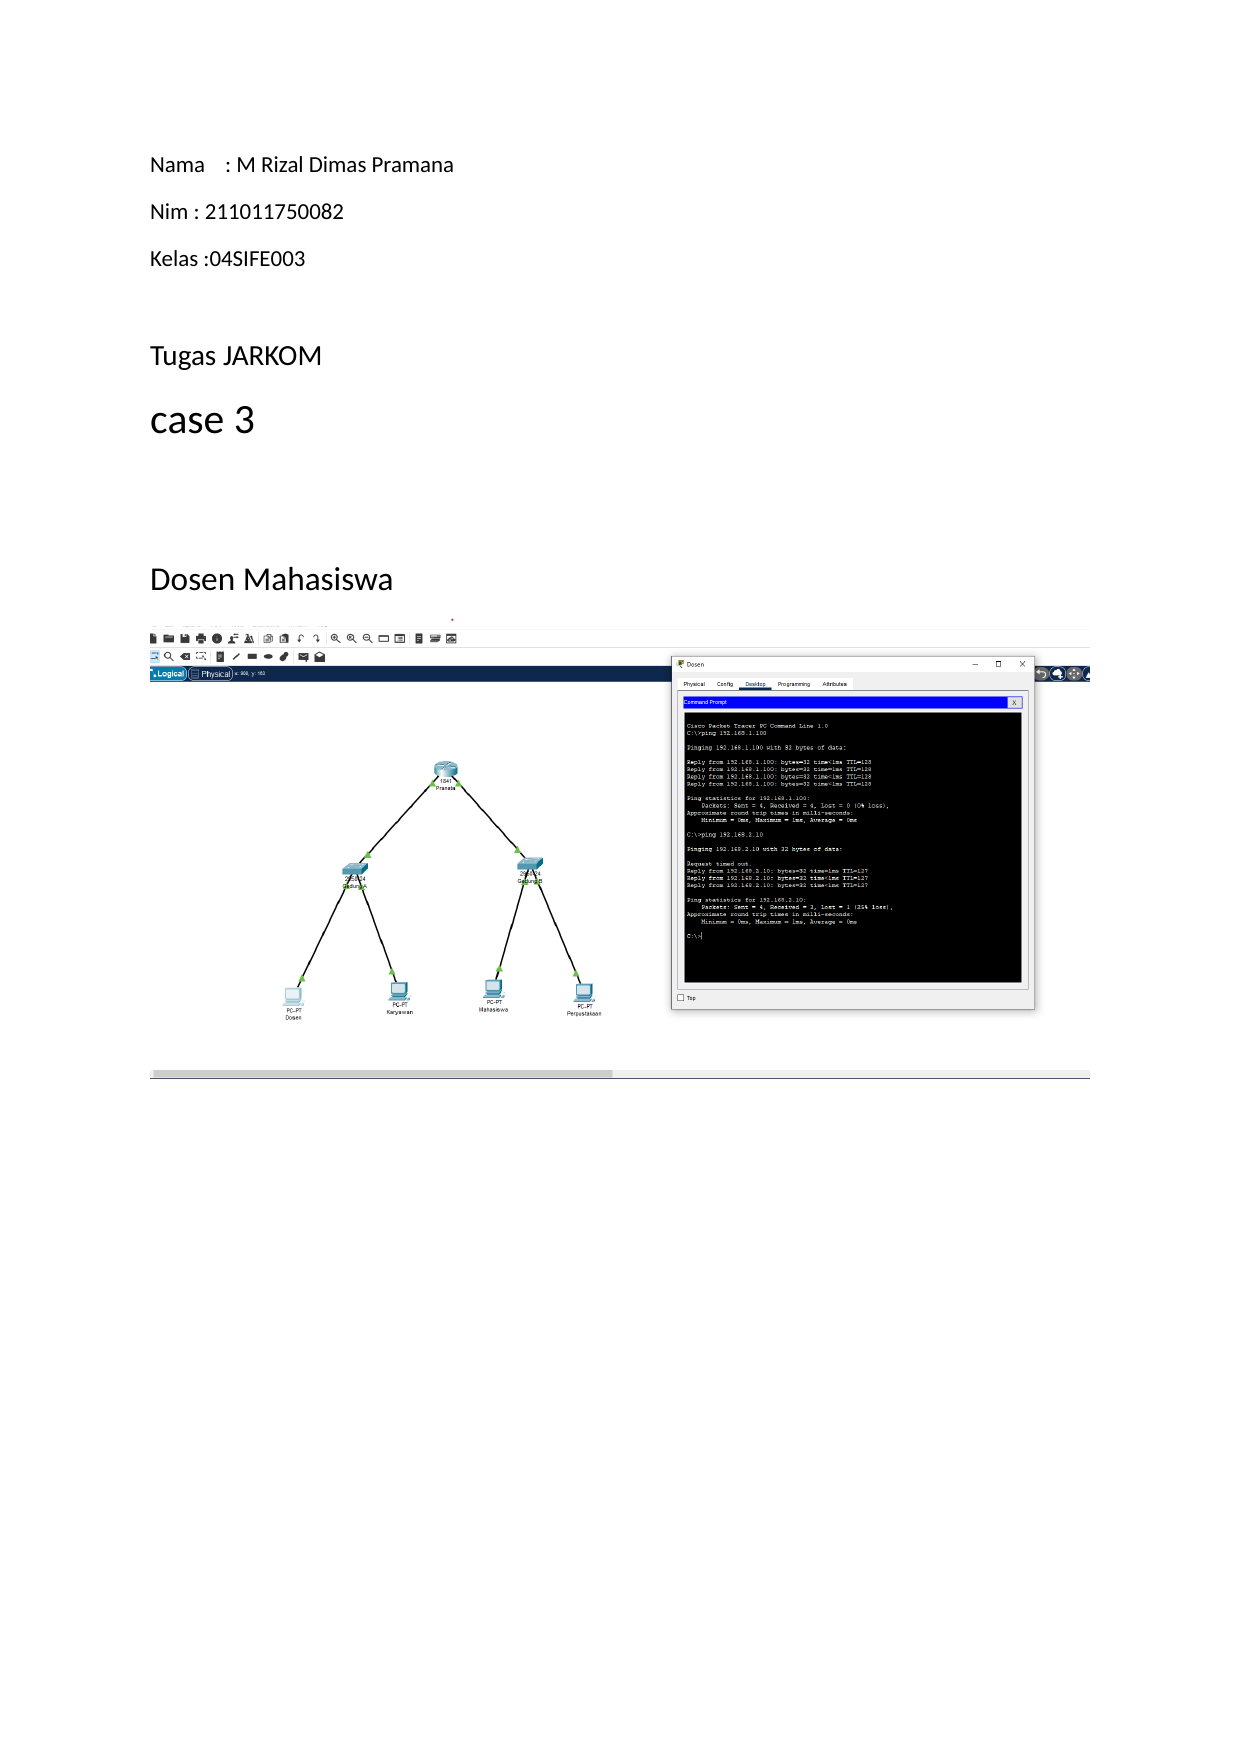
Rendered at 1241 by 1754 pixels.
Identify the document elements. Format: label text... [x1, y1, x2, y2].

text case 3 [150, 393, 1090, 443]
picture [150, 618, 1090, 1079]
text Kelas :04SIFE003 [150, 244, 1090, 272]
text Dosen Mahasiswa [150, 558, 1090, 599]
text Nim : 211011750082 [150, 197, 1090, 225]
text Nama : M Rizal Dimas Pramana [150, 150, 1090, 178]
text Tugas JARKOM [150, 337, 1090, 373]
